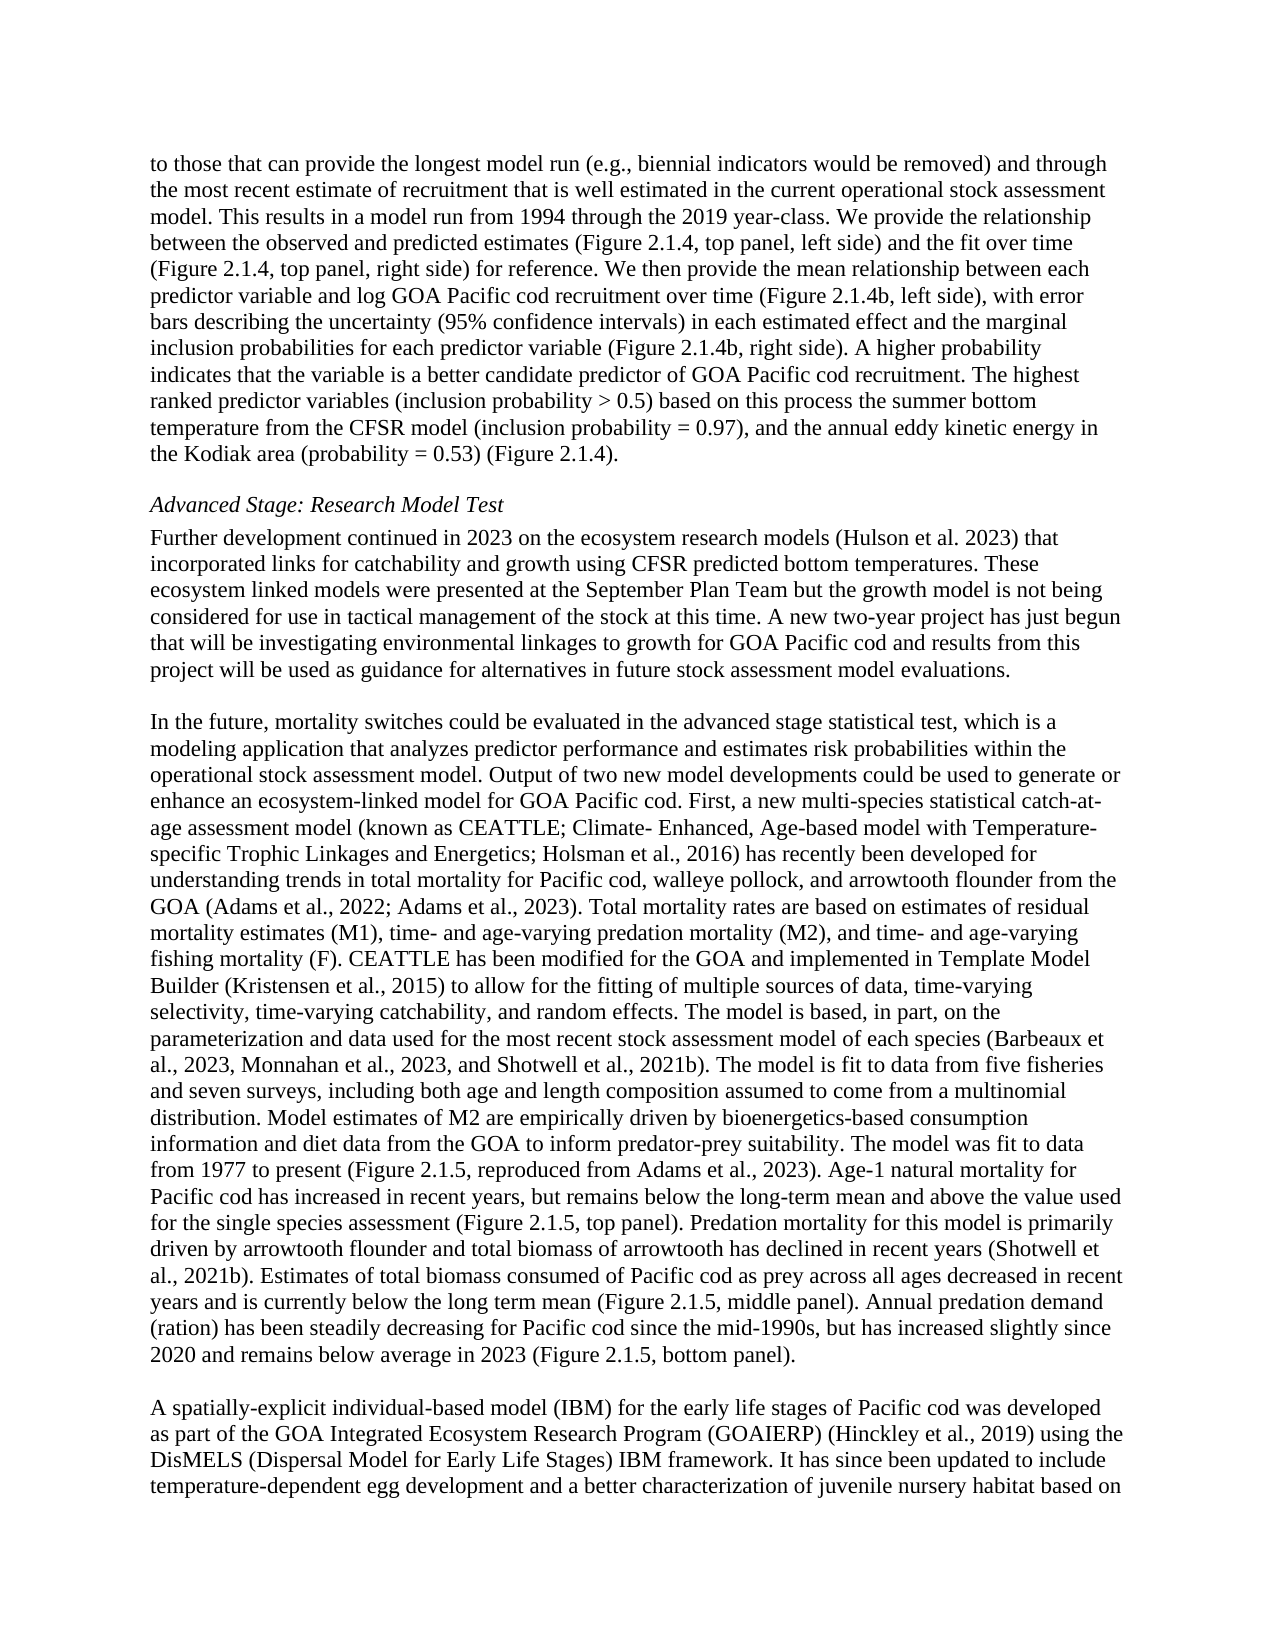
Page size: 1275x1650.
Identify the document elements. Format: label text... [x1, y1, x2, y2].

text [150, 1393, 1125, 1499]
text In the future, mortality switches could be evaluated in the advanced stage statistical test, which is a modeling application that analyzes predictor performance and estimates risk probabilities within the operational stock assessment model. Output of two new model developments could be used to generate or enhance an ecosystem-linked model for GOA Pacific cod. First, a new multi-species statistical catch-at-age assessment model (known as CEATTLE; Climate- Enhanced, Age-based model with Temperature-specific Trophic Linkages and Energetics; Holsman et al., 2016) has recently been developed for understanding trends in total mortality for Pacific cod, walleye pollock, and arrowtooth flounder from the GOA (Adams et al., 2022; Adams et al., 2023). Total mortality rates are based on estimates of residual mortality estimates (M1), time- and age-varying predation mortality (M2), and time- and age-varying fishing mortality (F). CEATTLE has been modified for the GOA and implemented in Template Model Builder (Kristensen et al., 2015) to allow for the fitting of multiple sources of data, time-varying selectivity, time-varying catchability, and random effects. The model is based, in part, on the parameterization and data used for the most recent stock assessment model of each species (Barbeaux et al., 2023, Monnahan et al., 2023, and Shotwell et al., 2021b). The model is fit to data from five fisheries and seven surveys, including both age and length composition assumed to come from a multinomial distribution. Model estimates of M2 are empirically driven by bioenergetics-based consumption information and diet data from the GOA to inform predator-prey suitability. The model was fit to data from 1977 to present (Figure 2.1.5, reproduced from Adams et al., 2023). Age-1 natural mortality for Pacific cod has increased in recent years, but remains below the long-term mean and above the value used for the single species assessment (Figure 2.1.5, top panel). Predation mortality for this model is primarily driven by arrowtooth flounder and total biomass of arrowtooth has declined in recent years (Shotwell et al., 2021b). Estimates of total biomass consumed of Pacific cod as prey across all ages decreased in recent years and is currently below the long term mean (Figure 2.1.5, middle panel). Annual predation demand (ration) has been steadily decreasing for Pacific cod since the mid-1990s, but has increased slightly since 2020 and remains below average in 2023 (Figure 2.1.5, bottom panel). [150, 708, 1125, 1367]
subtitle Advanced Stage: Research Model Test [150, 491, 1125, 518]
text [150, 150, 1125, 466]
text Further development continued in 2023 on the ecosystem research models (Hulson et al. 2023) that incorporated links for catchability and growth using CFSR predicted bottom temperatures. These ecosystem linked models were presented at the September Plan Team but the growth model is not being considered for use in tactical management of the stock at this time. A new two-year project has just begun that will be investigating environmental linkages to growth for GOA Pacific cod and results from this project will be used as guidance for alternatives in future stock assessment model evaluations. [150, 524, 1125, 682]
